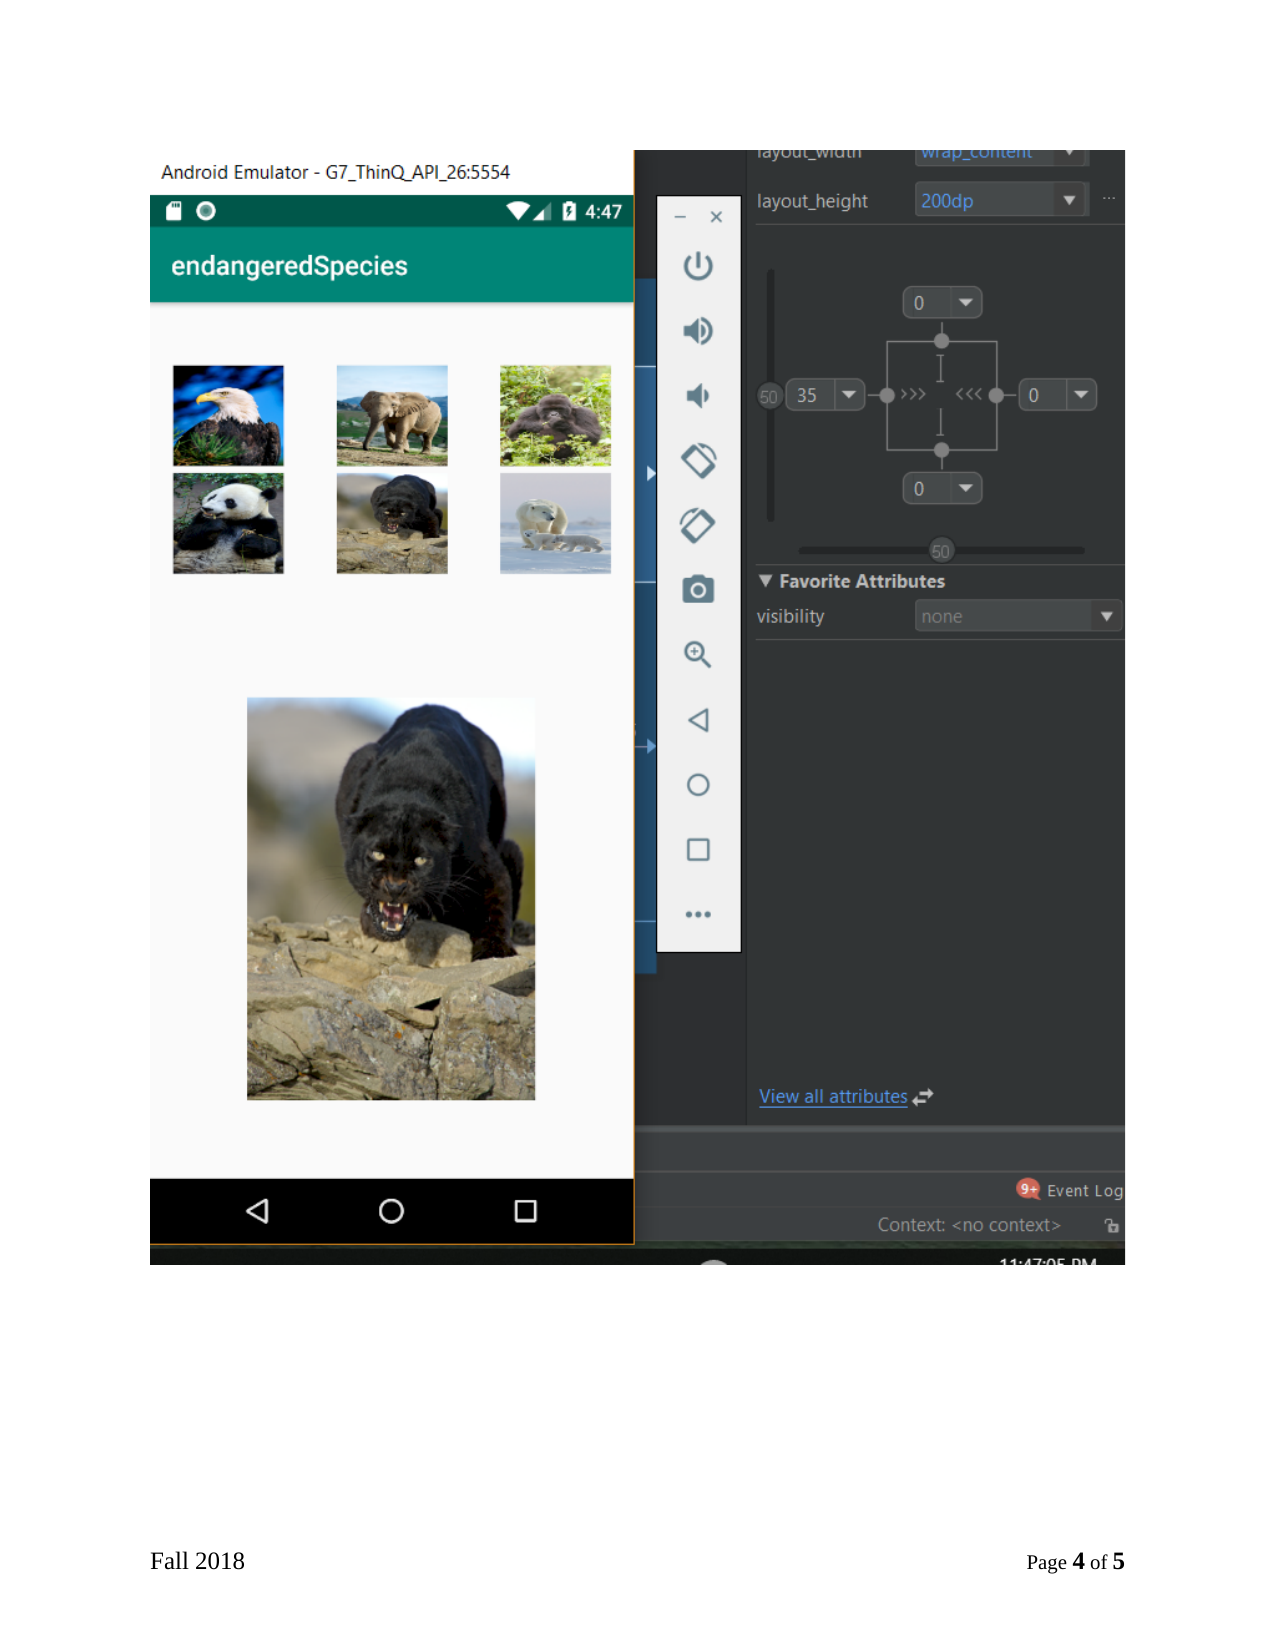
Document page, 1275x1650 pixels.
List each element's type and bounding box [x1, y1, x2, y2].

picture [150, 150, 1125, 1265]
